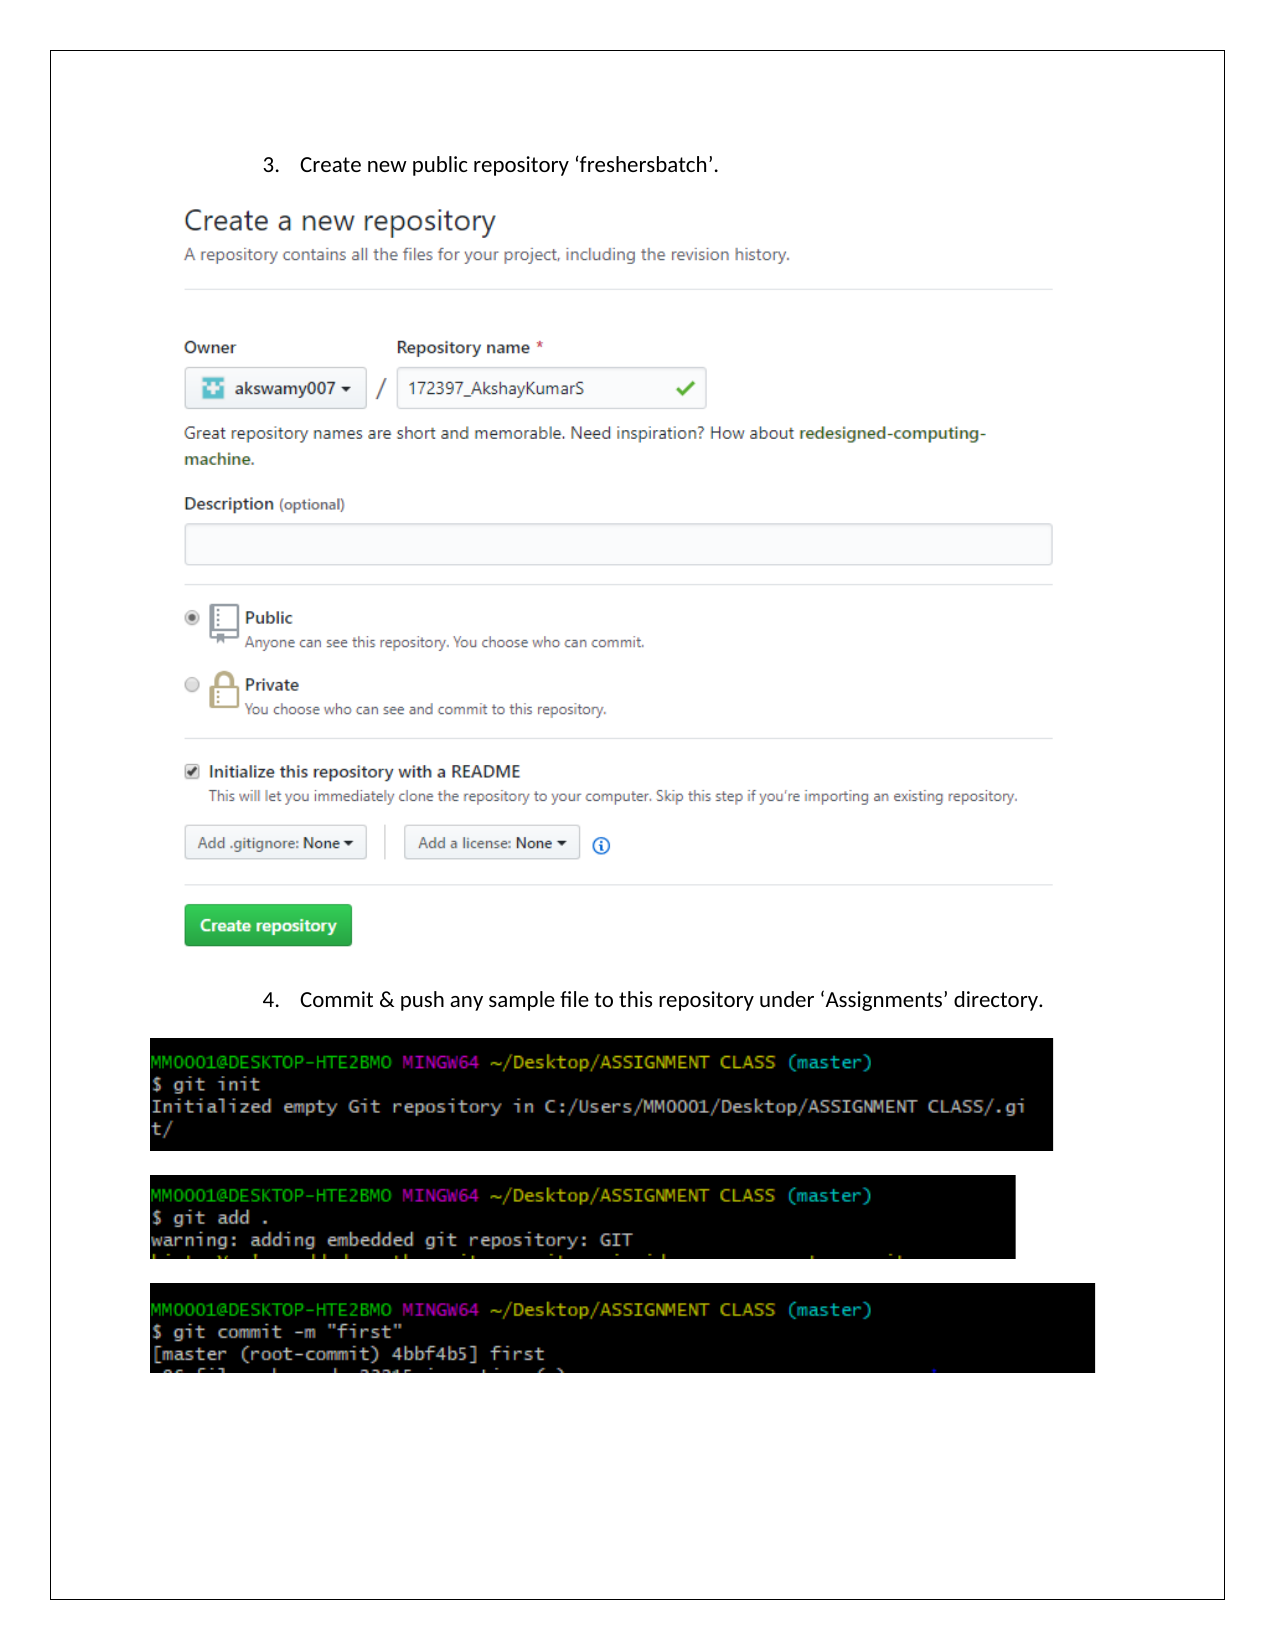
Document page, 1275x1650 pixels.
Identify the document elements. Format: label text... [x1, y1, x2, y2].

picture [150, 1175, 1016, 1259]
list Commit & push any sample file to this repository under ‘Assignments’ directory. [262, 985, 1125, 1013]
picture [150, 1283, 1096, 1373]
list Create new public repository ‘freshersbatch’. [262, 150, 1125, 178]
picture [150, 1038, 1054, 1151]
picture [150, 203, 1125, 960]
